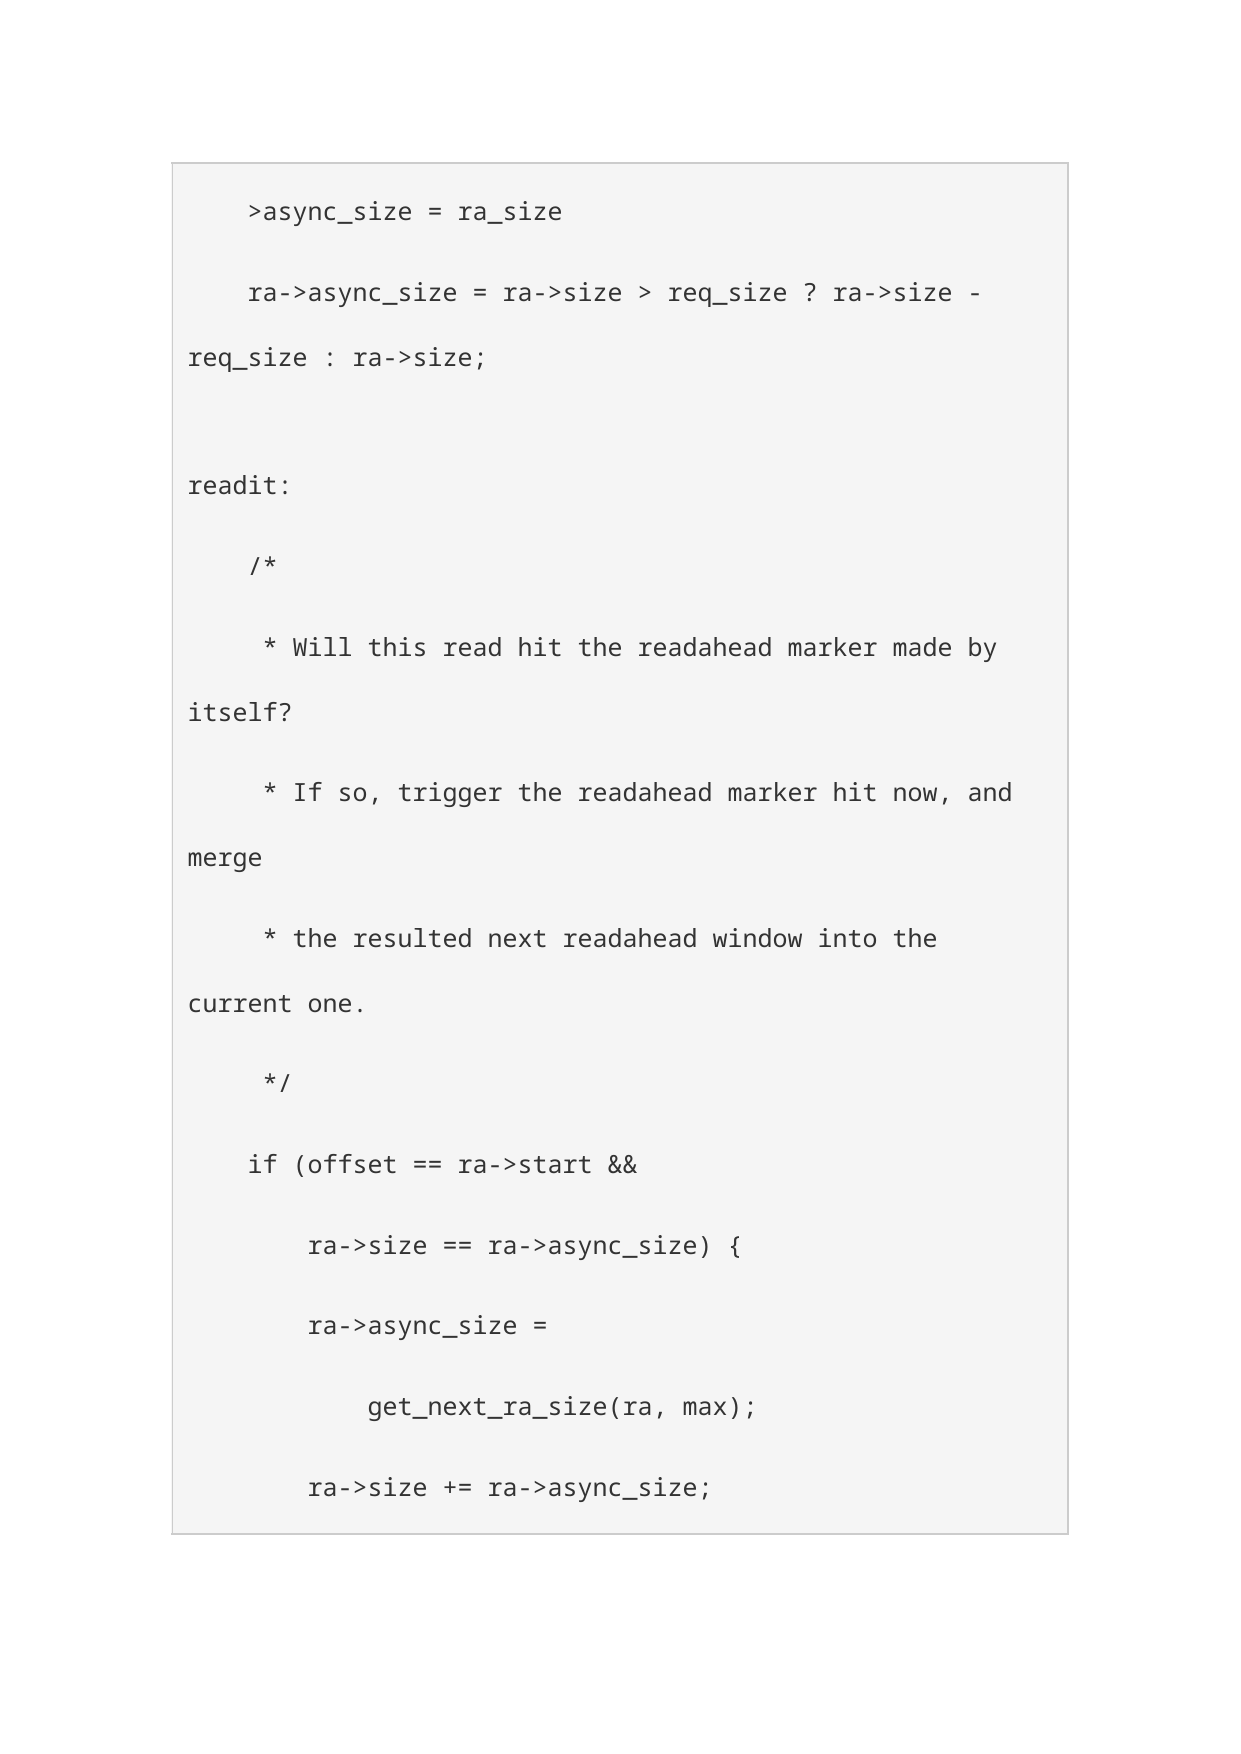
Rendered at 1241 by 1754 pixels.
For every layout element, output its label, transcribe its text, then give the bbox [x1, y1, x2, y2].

text get_next_ra_size(ra, max); [173, 1357, 1067, 1438]
text >async_size = ra_size [173, 164, 1067, 243]
text readit: [173, 436, 1067, 517]
text ra->async_size = [173, 1276, 1067, 1357]
text ra->size += ra->async_size; [173, 1438, 1067, 1533]
text /* [173, 517, 1067, 598]
text * If so, trigger the readahead marker hit now, and merge [173, 743, 1067, 889]
text ra->async_size = ra->size > req_size ? ra->size - req_size : ra->size; [173, 243, 1067, 388]
text * Will this read hit the readahead marker made by itself? [173, 598, 1067, 743]
text ra->size == ra->async_size) { [173, 1196, 1067, 1276]
text * the resulted next readahead window into the current one. [173, 889, 1067, 1034]
text */ [173, 1034, 1067, 1115]
text if (offset == ra->start && [173, 1115, 1067, 1196]
